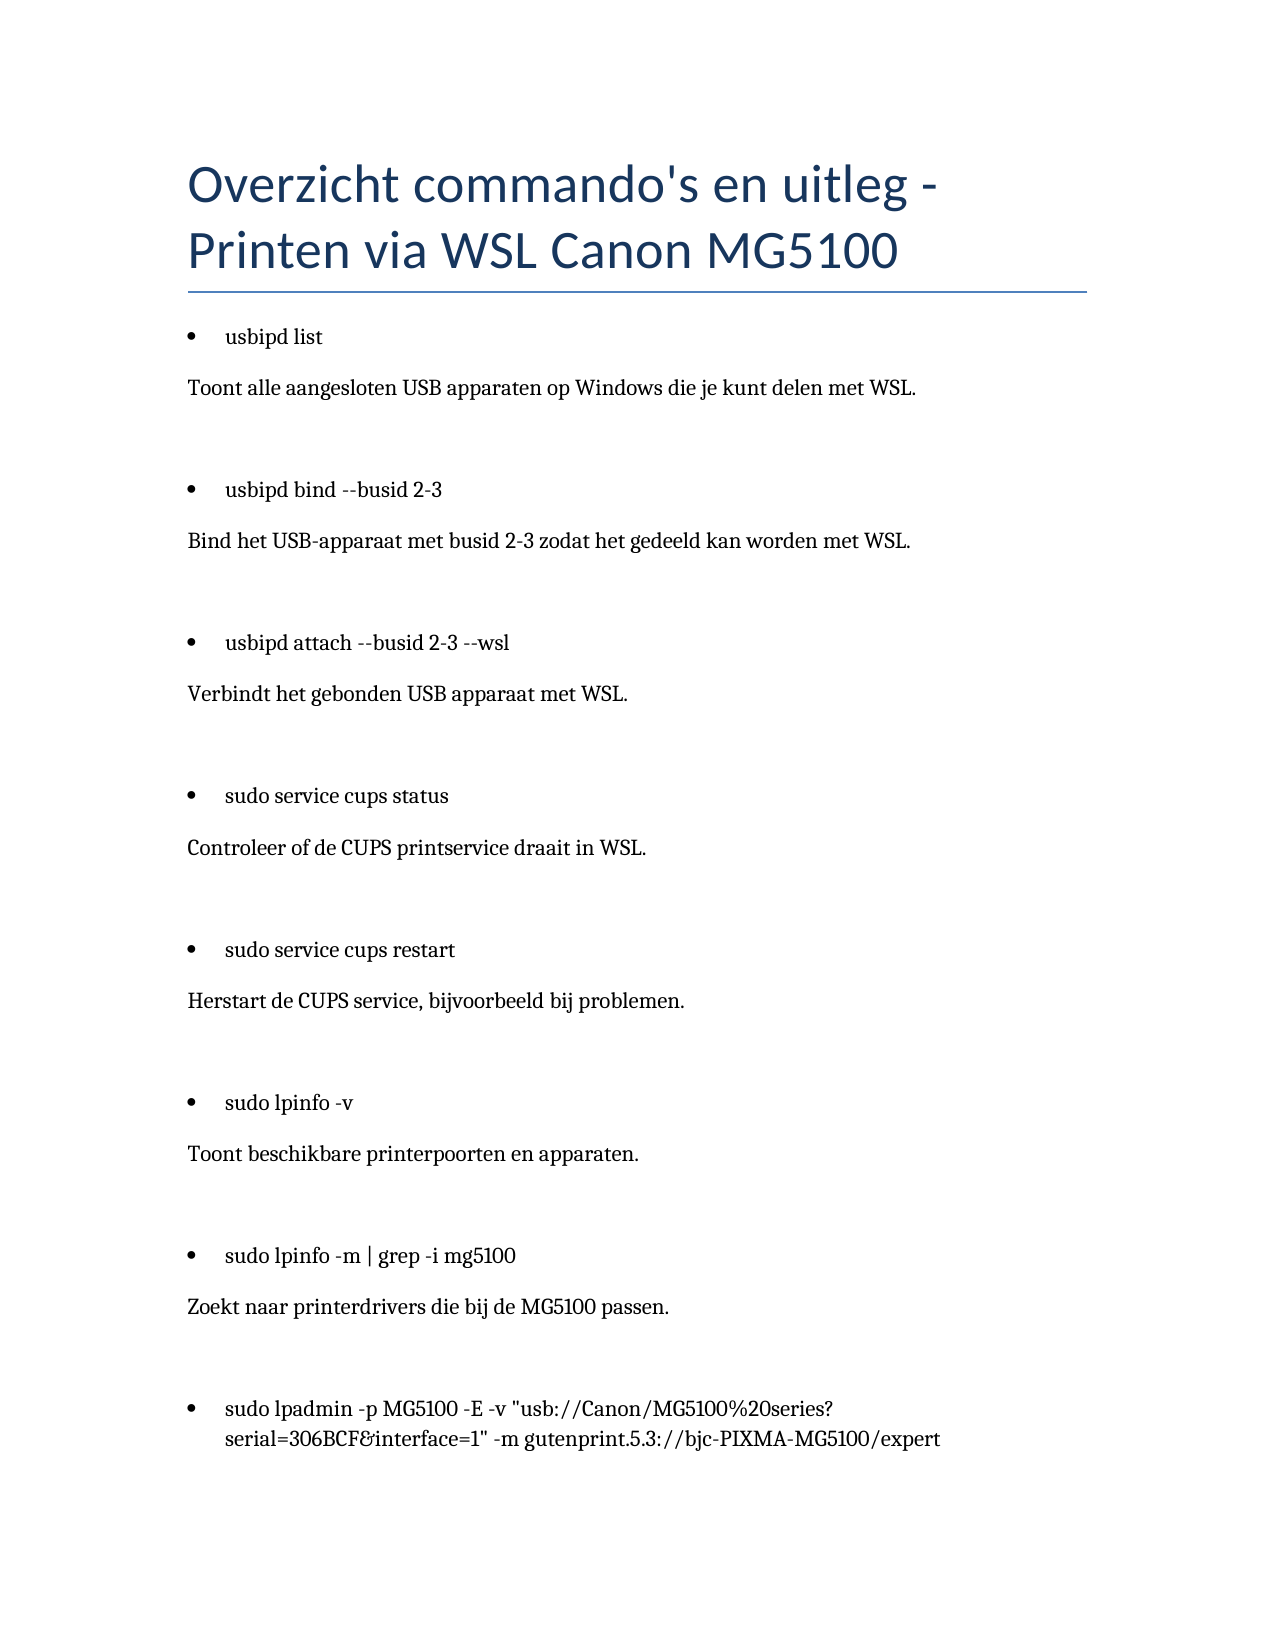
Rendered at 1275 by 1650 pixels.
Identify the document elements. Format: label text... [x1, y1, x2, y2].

text Toont alle aangesloten USB apparaten op Windows die je kunt delen met WSL. [187, 375, 1087, 401]
text Herstart de CUPS service, bijvoorbeeld bij problemen. [187, 987, 1087, 1014]
list sudo lpadmin -p MG5100 -E -v "usb://Canon/MG5100%20series?serial=306BCF&interface=1" -m gutenprint.5.3://bjc-PIXMA-MG5100/expert [187, 1396, 1087, 1452]
list sudo lpinfo -v [187, 1089, 1087, 1116]
list usbipd bind --busid 2-3 [187, 477, 1087, 503]
text Zoekt naar printerdrivers die bij de MG5100 passen. [187, 1294, 1087, 1320]
text Bind het USB-apparaat met busid 2-3 zodat het gedeeld kan worden met WSL. [187, 528, 1087, 554]
list usbipd attach --busid 2-3 --wsl [187, 630, 1087, 657]
list usbipd list [187, 324, 1087, 350]
list sudo service cups restart [187, 936, 1087, 963]
list sudo lpinfo -m | grep -i mg5100 [187, 1243, 1087, 1269]
text Toont beschikbare printerpoorten en apparaten. [187, 1141, 1087, 1167]
title Overzicht commando's en uitleg - Printen via WSL Canon MG5100 [187, 150, 1087, 293]
list sudo service cups status [187, 783, 1087, 810]
text Controleer of de CUPS printservice draait in WSL. [187, 834, 1087, 861]
text Verbindt het gebonden USB apparaat met WSL. [187, 681, 1087, 708]
